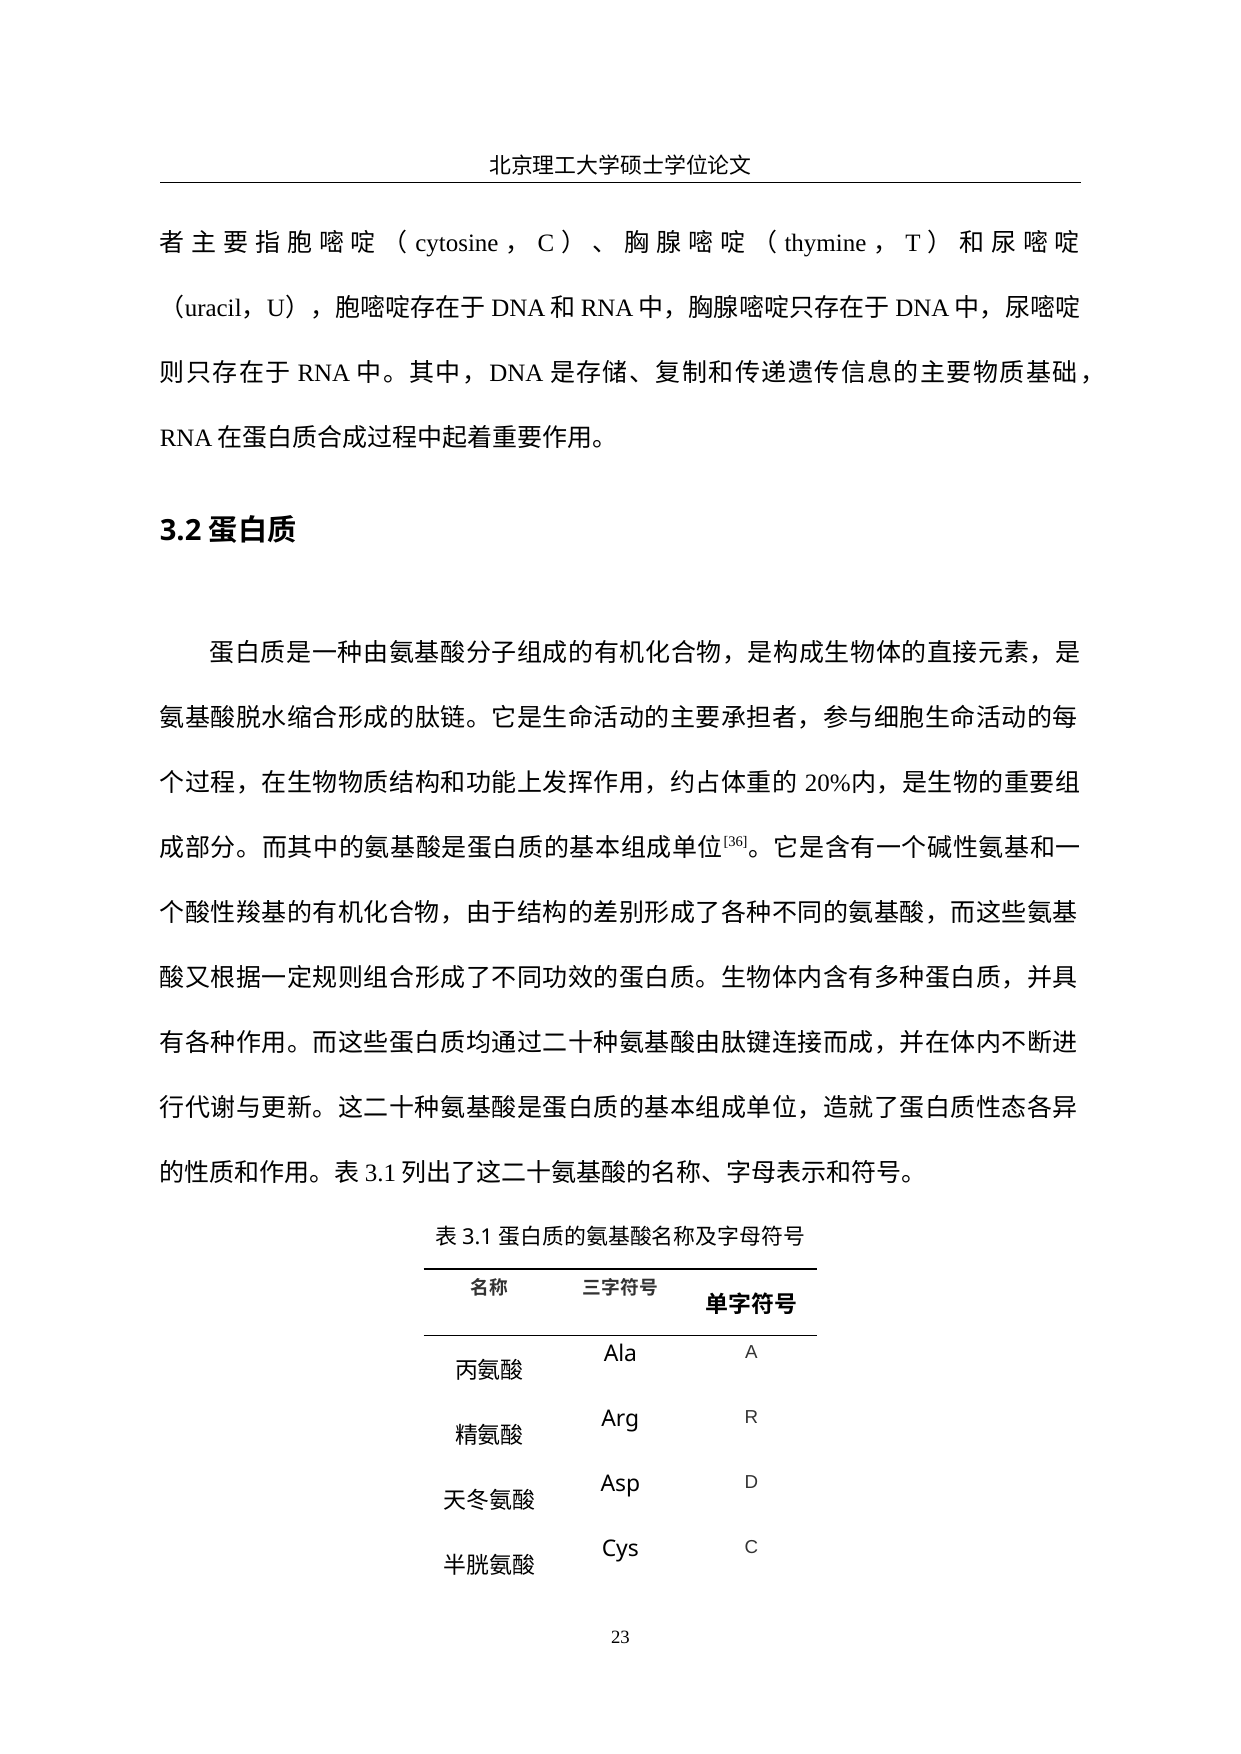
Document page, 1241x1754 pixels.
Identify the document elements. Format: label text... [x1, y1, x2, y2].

table_cell C [686, 1531, 817, 1596]
table_cell 半胱氨酸 [424, 1531, 554, 1596]
table_header 名称 [424, 1270, 554, 1335]
table_header 单字符号 [686, 1270, 817, 1335]
table_cell 精氨酸 [424, 1401, 554, 1466]
table_cell D [686, 1466, 817, 1531]
table_cell Ala [555, 1336, 686, 1401]
table_cell R [686, 1401, 817, 1466]
table_cell Asp [555, 1466, 686, 1531]
table_cell 丙氨酸 [424, 1336, 554, 1401]
table_cell Arg [555, 1401, 686, 1466]
table_cell Cys [555, 1531, 686, 1596]
text 表3.1 蛋白质的氨基酸名称及字母符号 [159, 1219, 1081, 1252]
table_cell A [686, 1336, 817, 1401]
text 蛋白质是一种由氨基酸分子组成的有机化合物，是构成生物体的直接元素，是氨基酸脱水缩合形成的肽链。它是生命活动的主要承担者，参与细胞生命活动的每个过程，在生物物质结构和功能上发挥作用，约占体重的20%内，是生物的重要组成部分。而其中的氨基酸是蛋白质的基本组成单位[36]。它是含有一个碱性氨基和一个酸性羧基的有机化合物，由于结构的差别形成了各种不同的氨基酸，而这些氨基酸又根据一定规则组合形成了不同功效的蛋白质。生物体内含有多种蛋白质，并具有各种作用。而这些蛋白质均通过二十种氨基酸由肽键连接而成，并在体内不断进行代谢与更新。这二十种氨基酸是蛋白质的基本组成单位，造就了蛋白质性态各异的性质和作用。表3.1列出了这二十氨基酸的名称、字母表示和符号。 [159, 618, 1081, 1203]
subtitle 3.2 蛋白质 [159, 495, 1081, 560]
table_header 三字符号 [555, 1270, 686, 1335]
table_cell 天冬氨酸 [424, 1466, 554, 1531]
